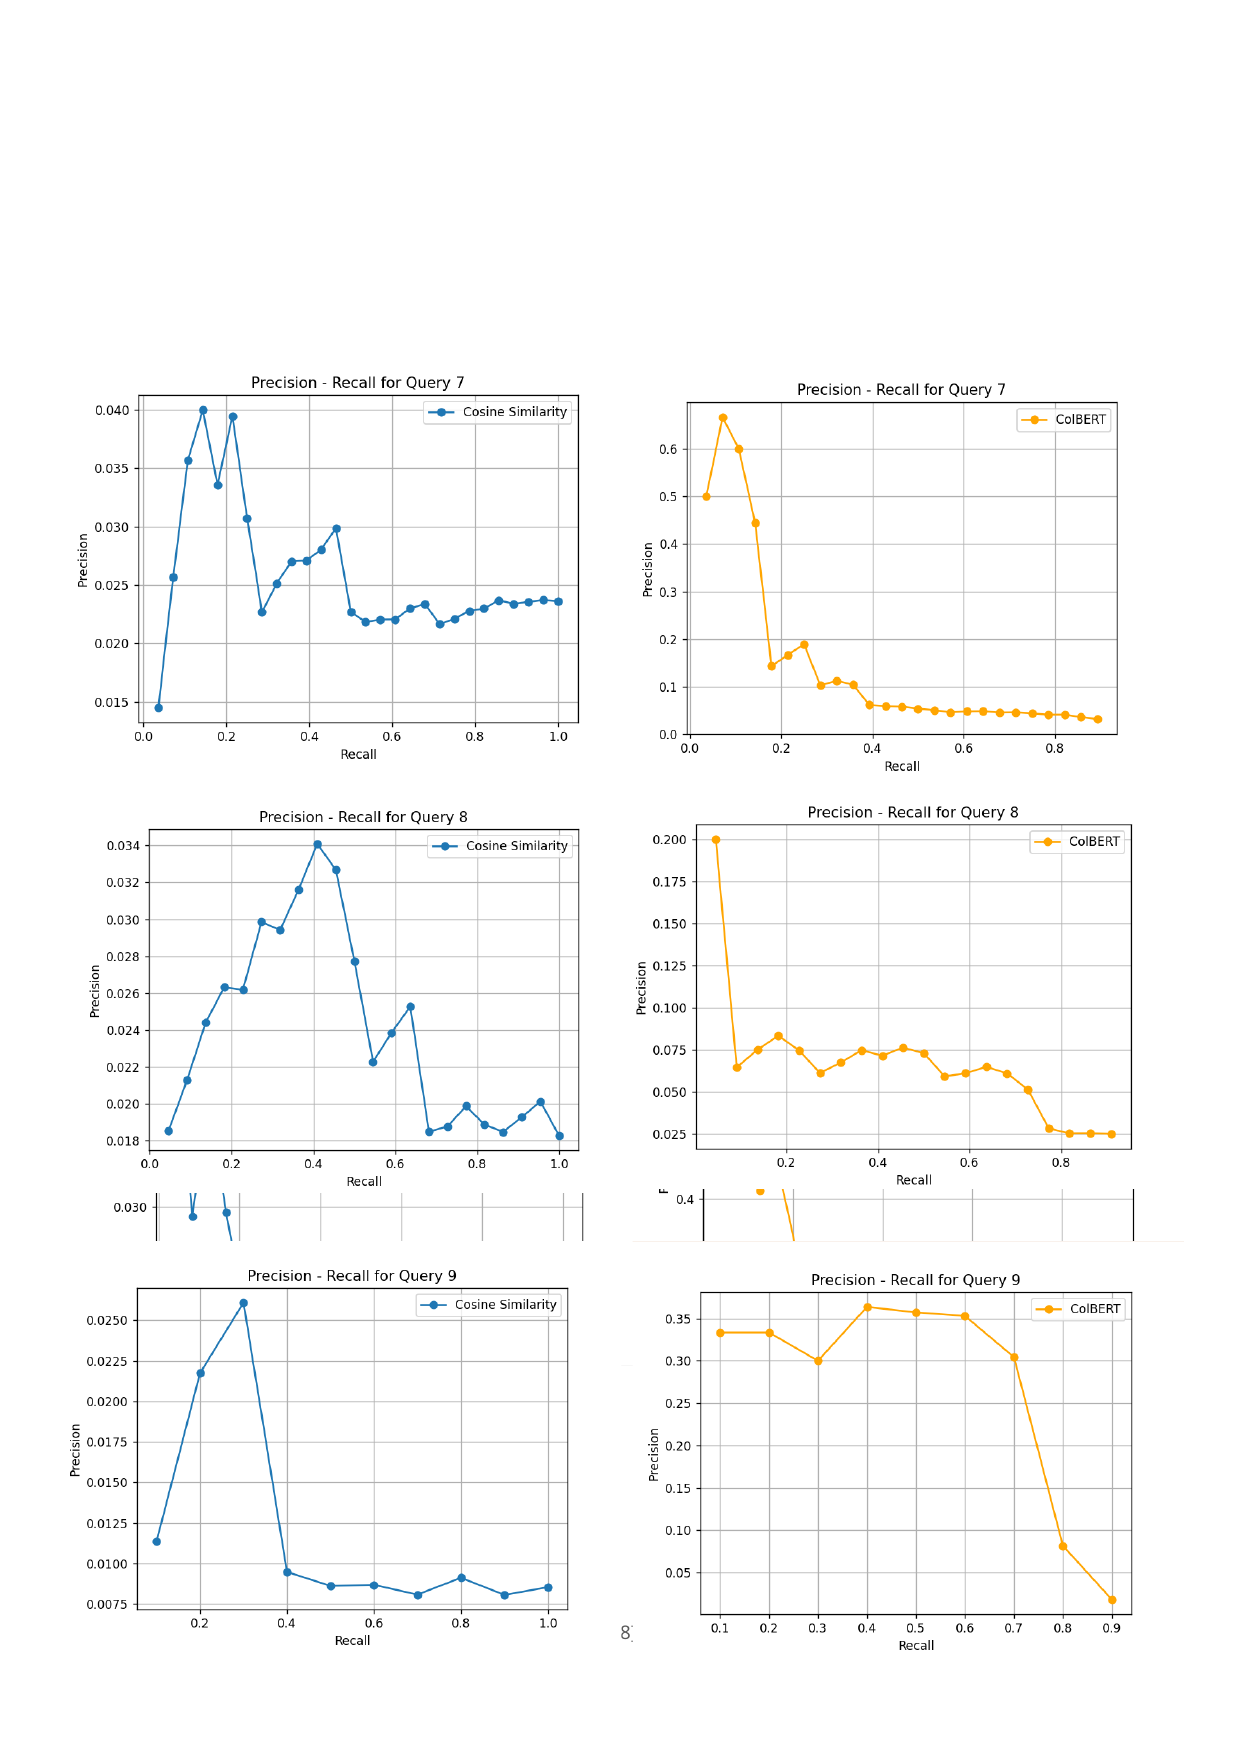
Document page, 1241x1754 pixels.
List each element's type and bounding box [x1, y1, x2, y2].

picture [70, 353, 1184, 1653]
